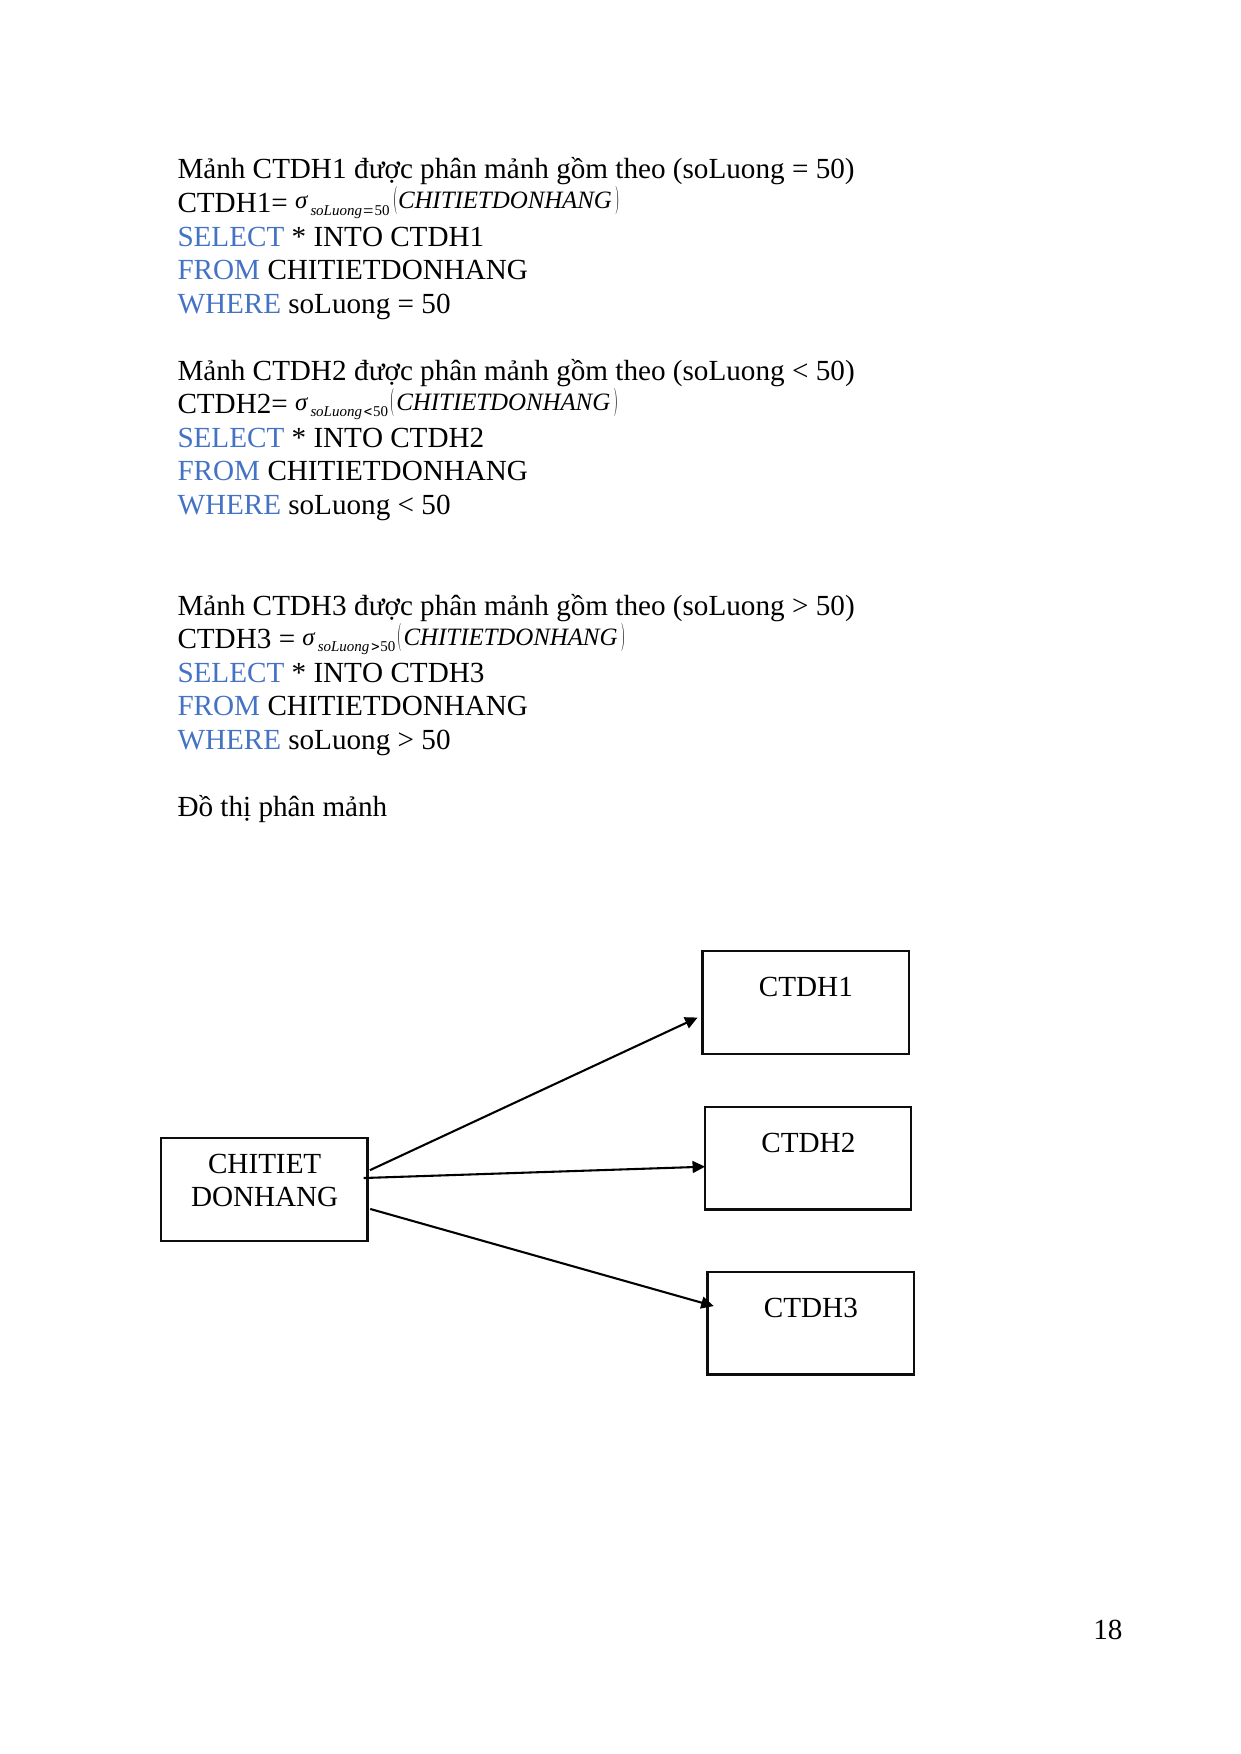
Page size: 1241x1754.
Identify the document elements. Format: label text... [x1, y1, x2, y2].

text CTDH2= [177, 386, 1122, 420]
text FROM CHITIETDONHANG [177, 453, 1122, 487]
text SELECT * INTO CTDH2 [177, 420, 1122, 453]
text CTDH1= [177, 185, 1122, 219]
text Mảnh CTDH3 được phân mảnh gồm theo (soLuong > 50) [177, 588, 1122, 621]
text SELECT * INTO CTDH1 [177, 219, 1122, 252]
text WHERE soLuong < 50 [177, 487, 1122, 521]
text Mảnh CTDH1 được phân mảnh gồm theo (soLuong = 50) [177, 152, 1122, 185]
text CTDH3 = [177, 621, 1122, 655]
text WHERE soLuong > 50 [177, 722, 1122, 755]
text Đồ thị phân mảnh [177, 789, 1122, 822]
text FROM CHITIETDONHANG [177, 252, 1122, 286]
text SELECT * INTO CTDH3 [177, 655, 1122, 688]
text WHERE soLuong = 50 [177, 286, 1122, 319]
text FROM CHITIETDONHANG [177, 688, 1122, 722]
text Mảnh CTDH2 được phân mảnh gồm theo (soLuong < 50) [177, 353, 1122, 386]
